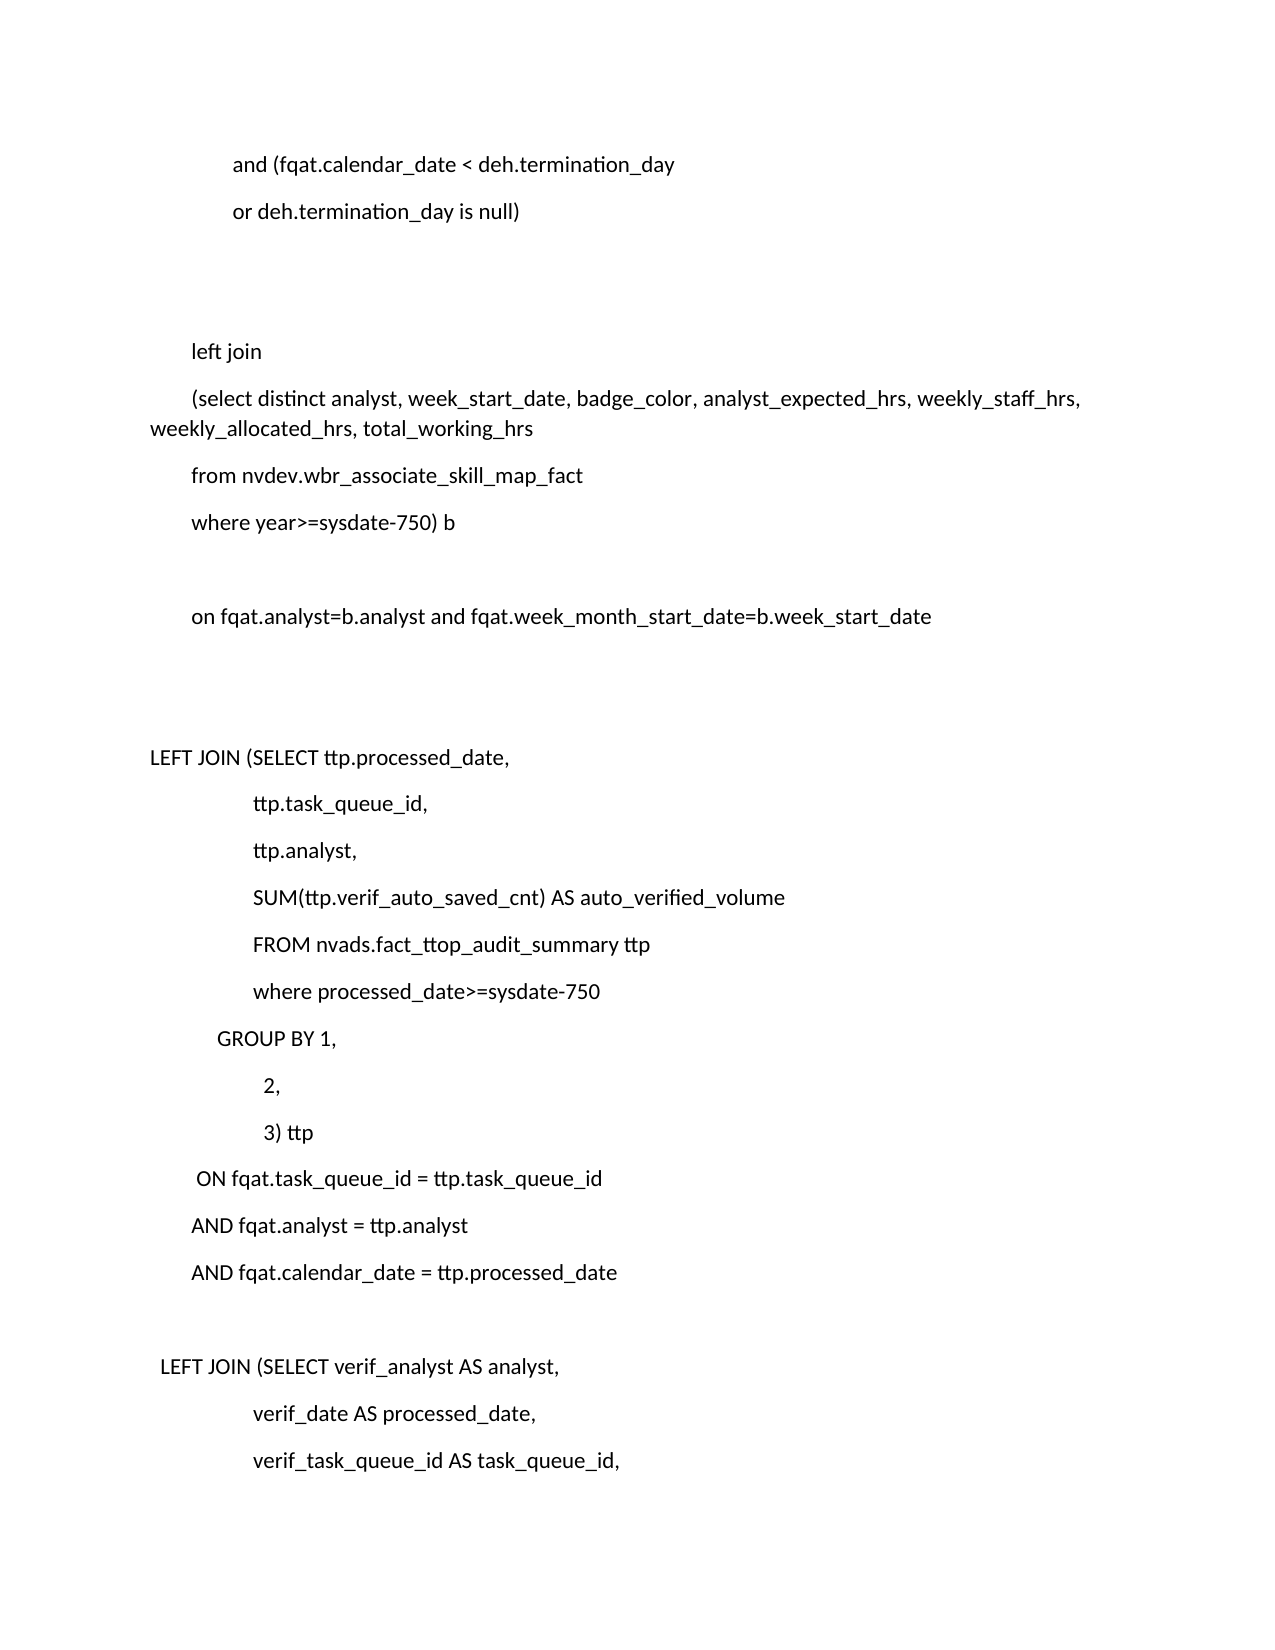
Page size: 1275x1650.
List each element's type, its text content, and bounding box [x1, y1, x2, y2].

text where processed_date>=sysdate-750 [150, 977, 1125, 1005]
text AND fqat.analyst = ttp.analyst [150, 1211, 1125, 1239]
text and (fqat.calendar_date < deh.termination_day [150, 150, 1125, 178]
text where year>=sysdate-750) b [150, 508, 1125, 536]
text left join [150, 337, 1125, 366]
text LEFT JOIN (SELECT ttp.processed_date, [150, 743, 1125, 771]
text GROUP BY 1, [150, 1024, 1125, 1052]
text (select distinct analyst, week_start_date, badge_color, analyst_expected_hrs, weekly_staff_hrs, weekly_allocated_hrs, total_working_hrs [150, 384, 1125, 443]
text 3) ttp [150, 1118, 1125, 1146]
text LEFT JOIN (SELECT verif_analyst AS analyst, [150, 1352, 1125, 1380]
text ON fqat.task_queue_id = ttp.task_queue_id [150, 1164, 1125, 1193]
text 2, [150, 1071, 1125, 1099]
text ttp.task_queue_id, [150, 789, 1125, 818]
text from nvdev.wbr_associate_skill_map_fact [150, 461, 1125, 489]
text verif_date AS processed_date, [150, 1399, 1125, 1427]
text SUM(ttp.verif_auto_saved_cnt) AS auto_verified_volume [150, 883, 1125, 911]
text FROM nvads.fact_ttop_audit_summary ttp [150, 930, 1125, 958]
text or deh.termination_day is null) [150, 197, 1125, 225]
text AND fqat.calendar_date = ttp.processed_date [150, 1258, 1125, 1286]
text verif_task_queue_id AS task_queue_id, [150, 1446, 1125, 1474]
text ttp.analyst, [150, 836, 1125, 864]
text on fqat.analyst=b.analyst and fqat.week_month_start_date=b.week_start_date [150, 602, 1125, 630]
